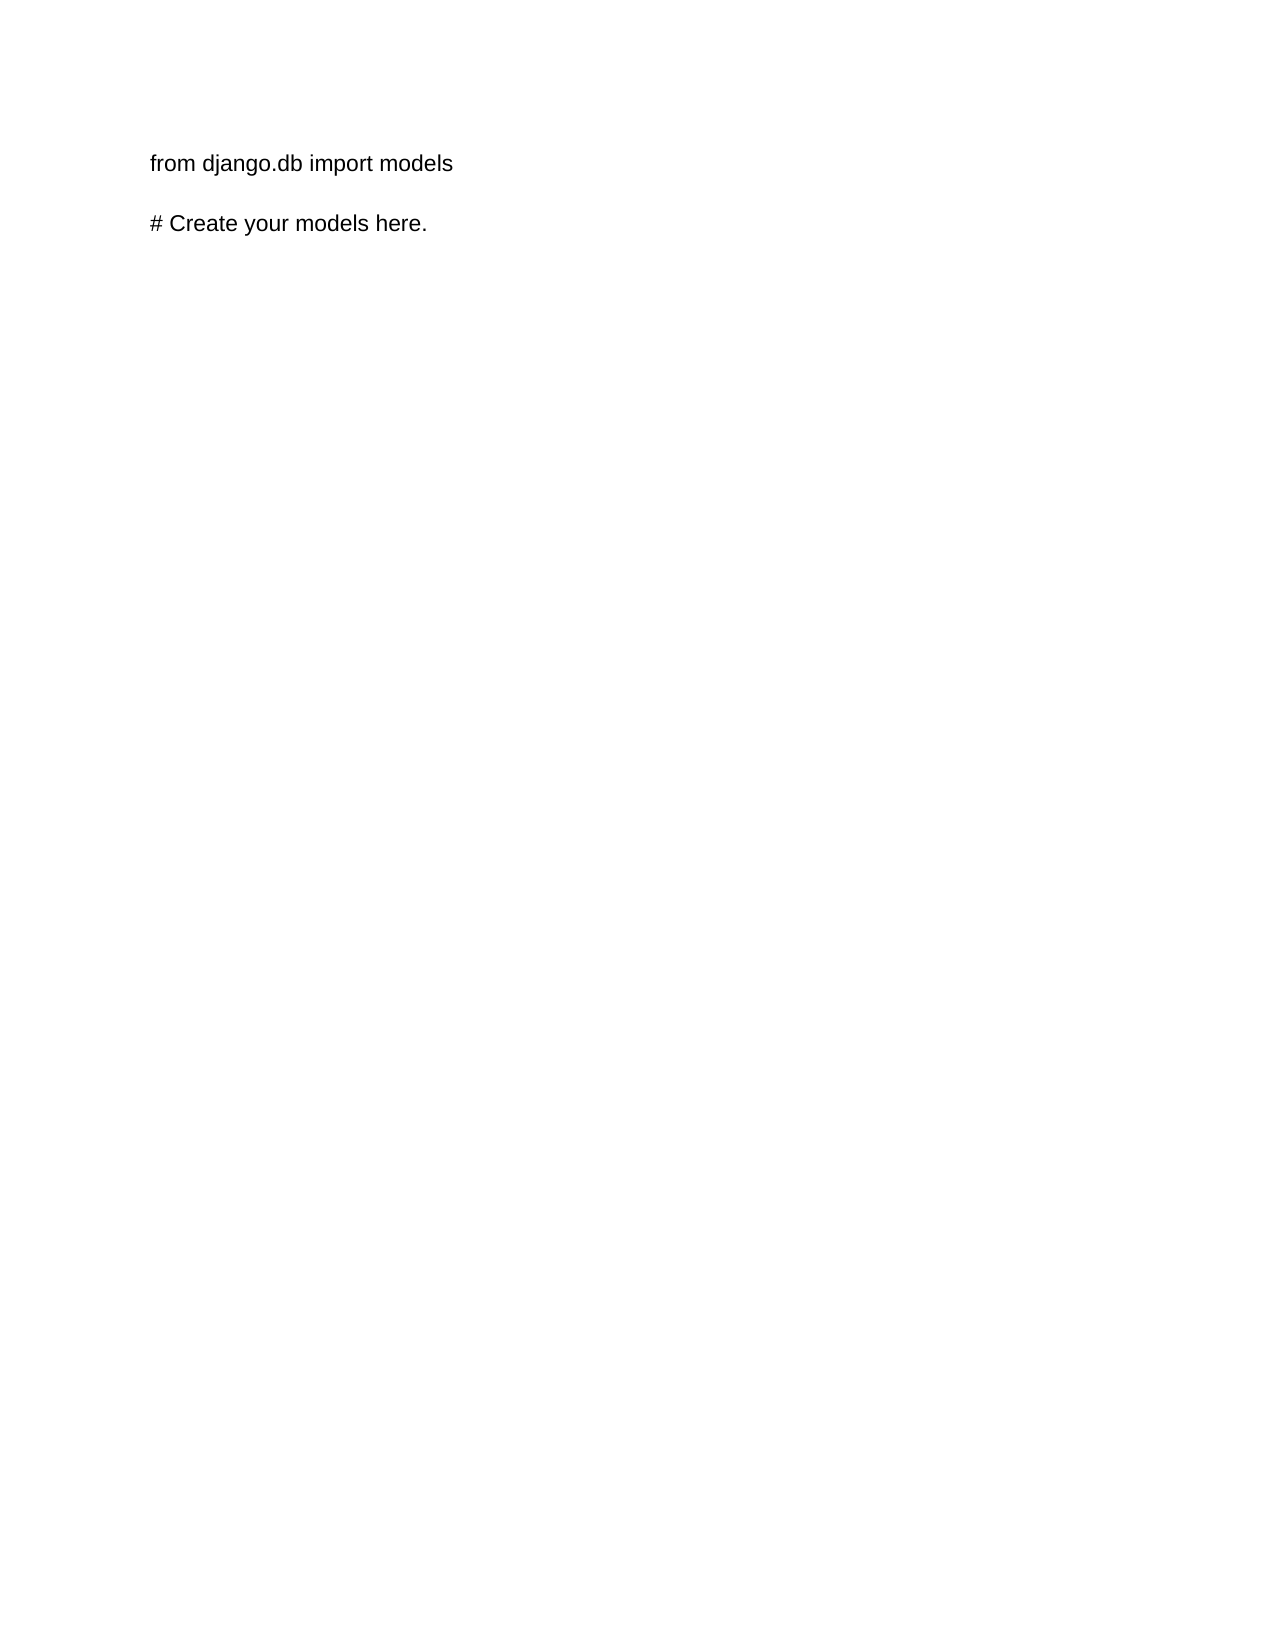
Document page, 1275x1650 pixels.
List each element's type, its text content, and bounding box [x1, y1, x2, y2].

text # Create your models here. [150, 210, 1125, 237]
text from django.db import models [150, 150, 1125, 176]
